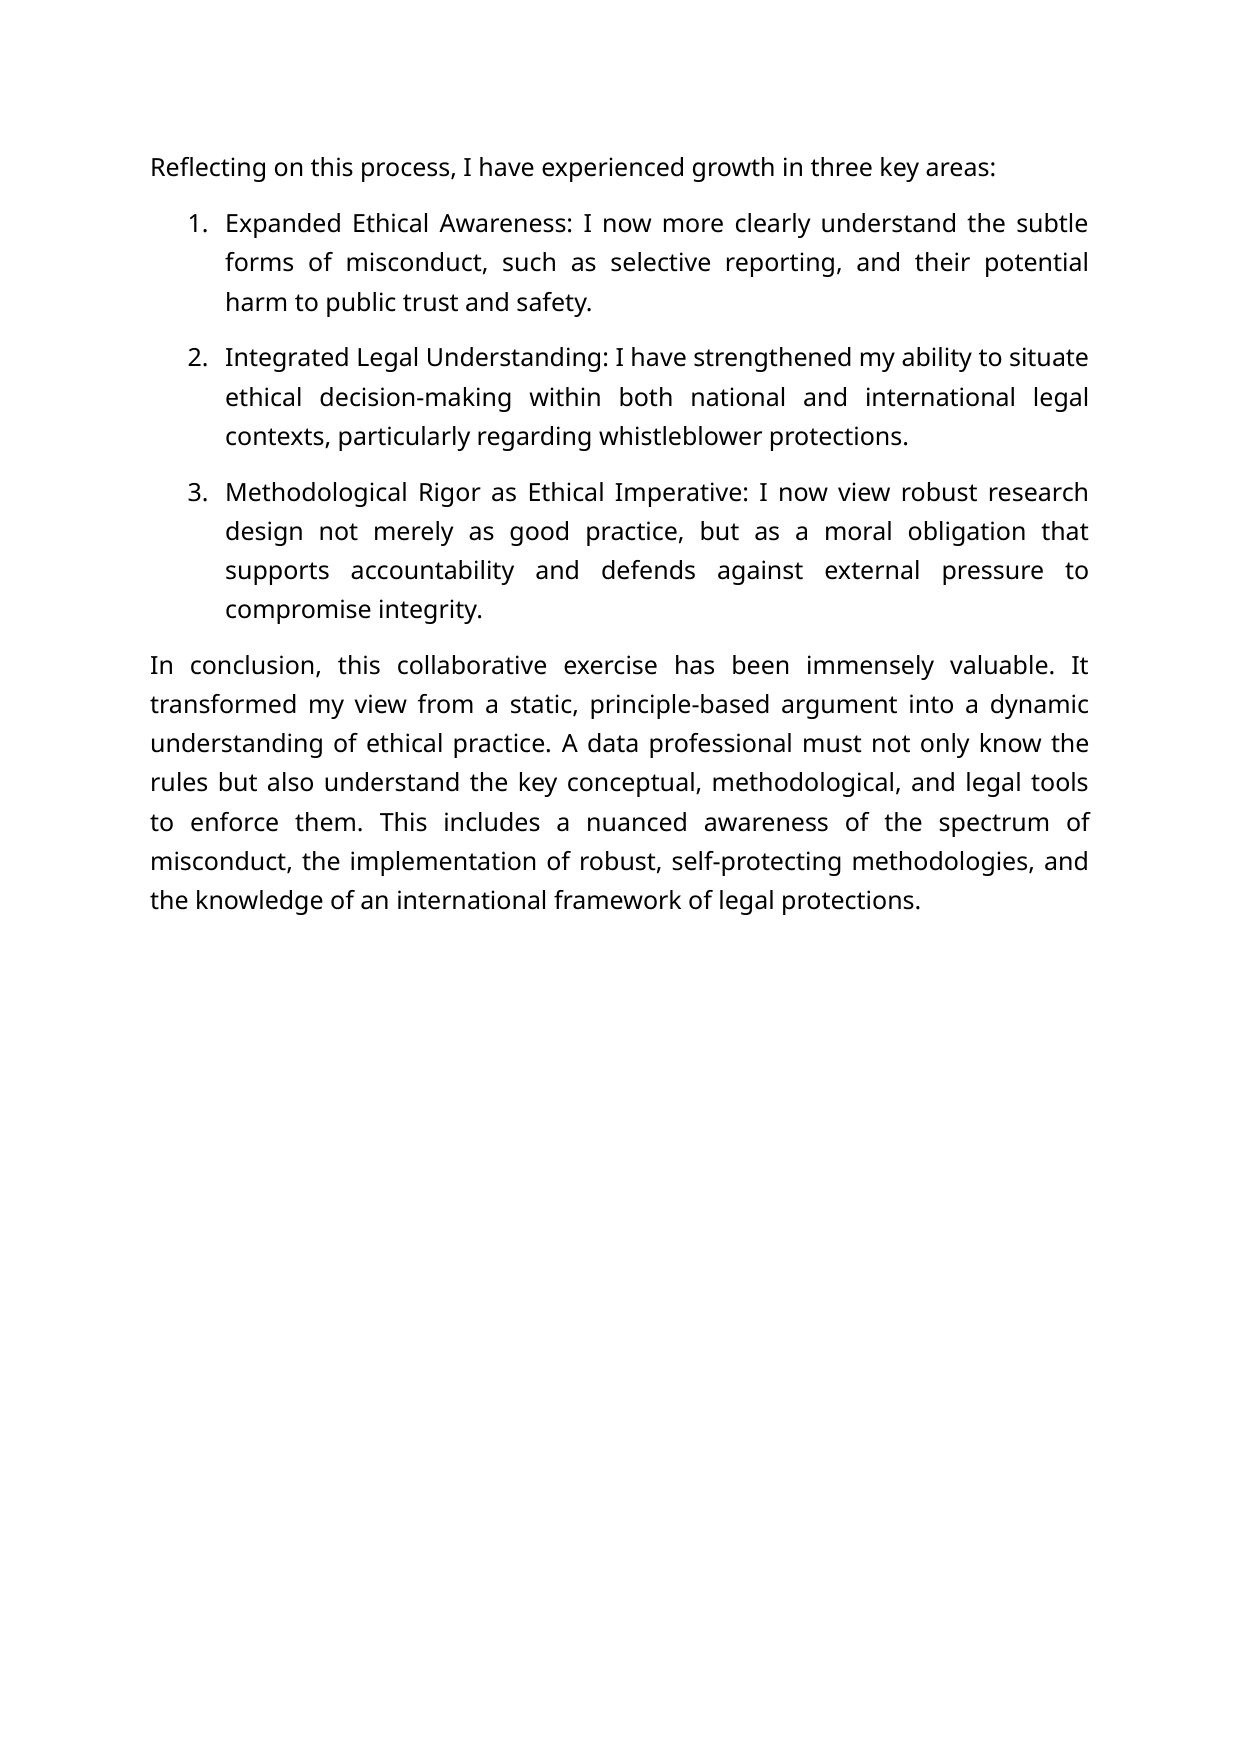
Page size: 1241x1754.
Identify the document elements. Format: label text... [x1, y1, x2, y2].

list Integrated Legal Understanding: I have strengthened my ability to situate ethical decision-making within both national and international legal contexts, particularly regarding whistleblower protections. [187, 340, 1090, 452]
text Reflecting on this process, I have experienced growth in three key areas: [150, 150, 1090, 184]
text In conclusion, this collaborative exercise has been immensely valuable. It transformed my view from a static, principle-based argument into a dynamic understanding of ethical practice. A data professional must not only know the rules but also understand the key conceptual, methodological, and legal tools to enforce them. This includes a nuanced awareness of the spectrum of misconduct, the implementation of robust, self-protecting methodologies, and the knowledge of an international framework of legal protections. [150, 647, 1090, 917]
list Methodological Rigor as Ethical Imperative: I now view robust research design not merely as good practice, but as a moral obligation that supports accountability and defends against external pressure to compromise integrity. [187, 474, 1090, 626]
list Expanded Ethical Awareness: I now more clearly understand the subtle forms of misconduct, such as selective reporting, and their potential harm to public trust and safety. [187, 206, 1090, 318]
